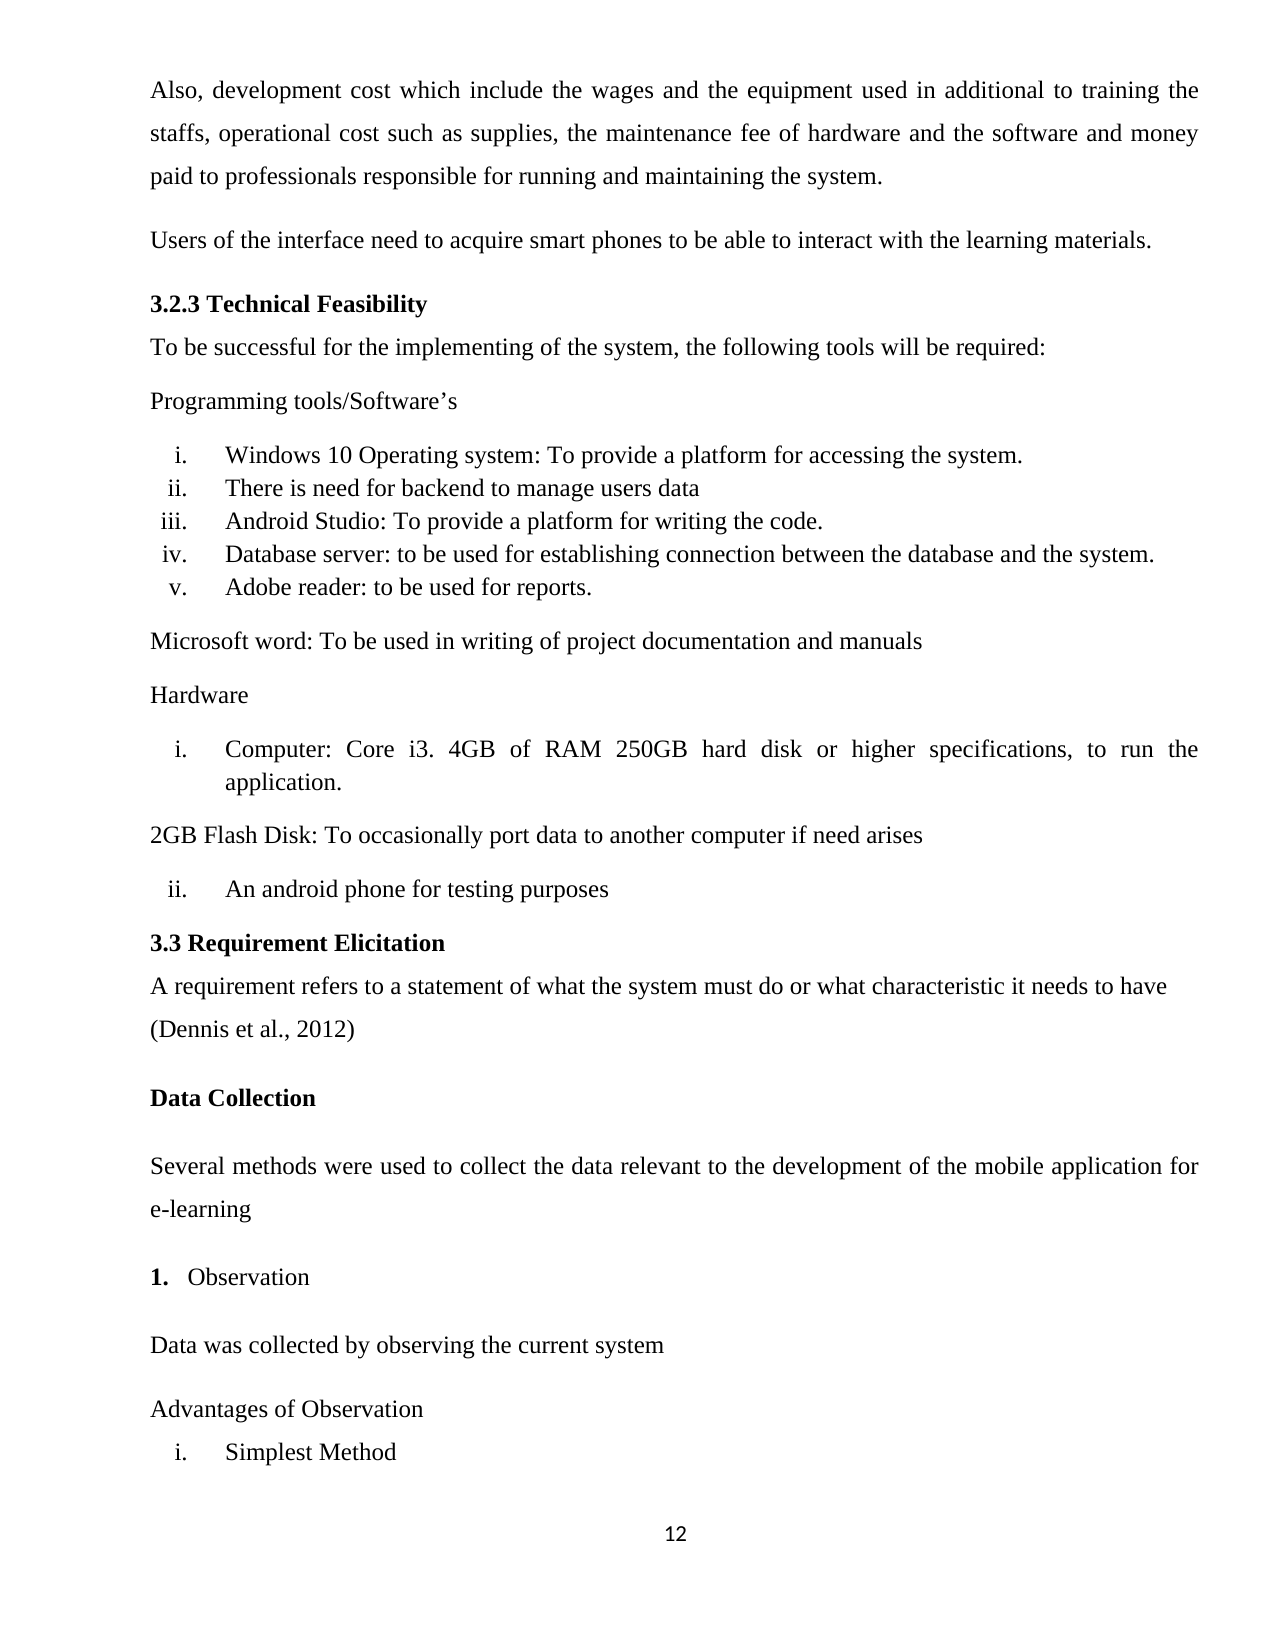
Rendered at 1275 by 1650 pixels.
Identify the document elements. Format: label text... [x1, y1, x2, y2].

text Hardware [150, 680, 1200, 708]
list Observation [150, 1262, 1200, 1291]
text A requirement refers to a statement of what the system must do or what characteristic it needs to have (Dennis et al., 2012) [150, 971, 1200, 1043]
list Windows 10 Operating system: To provide a platform for accessing the system. [187, 440, 1200, 469]
text Advantages of Observation [150, 1394, 1200, 1423]
list Computer: Core i3. 4GB of RAM 250GB hard disk or higher specifications, to run the application. [187, 734, 1200, 795]
list An android phone for testing purposes [187, 874, 1200, 903]
text Users of the interface need to acquire smart phones to be able to interact with the learning materials. [150, 225, 1200, 254]
text Programming tools/Software’s [150, 386, 1200, 415]
text 2GB Flash Disk: To occasionally port data to another computer if need arises [150, 821, 1200, 849]
subtitle 3.2.3 Technical Feasibility [150, 289, 1200, 318]
list There is need for backend to manage users data [187, 473, 1200, 502]
text Also, development cost which include the wages and the equipment used in additional to training the staffs, operational cost such as supplies, the maintenance fee of hardware and the software and money paid to professionals responsible for running and maintaining the system. [150, 75, 1200, 190]
list Adobe reader: to be used for reports. [187, 572, 1200, 601]
list Android Studio: To provide a platform for writing the code. [187, 506, 1200, 535]
list Database server: to be used for establishing connection between the database and the system. [187, 539, 1200, 568]
text Microsoft word: To be used in writing of project documentation and manuals [150, 626, 1200, 655]
list Simplest Method [187, 1437, 1200, 1466]
subtitle 3.3 Requirement Elicitation [150, 928, 1200, 957]
text To be successful for the implementing of the system, the following tools will be required: [150, 332, 1200, 361]
text Several methods were used to collect the data relevant to the development of the mobile application for e-learning [150, 1151, 1200, 1223]
text Data Collection [150, 1083, 1200, 1111]
text Data was collected by observing the current system [150, 1330, 1200, 1359]
